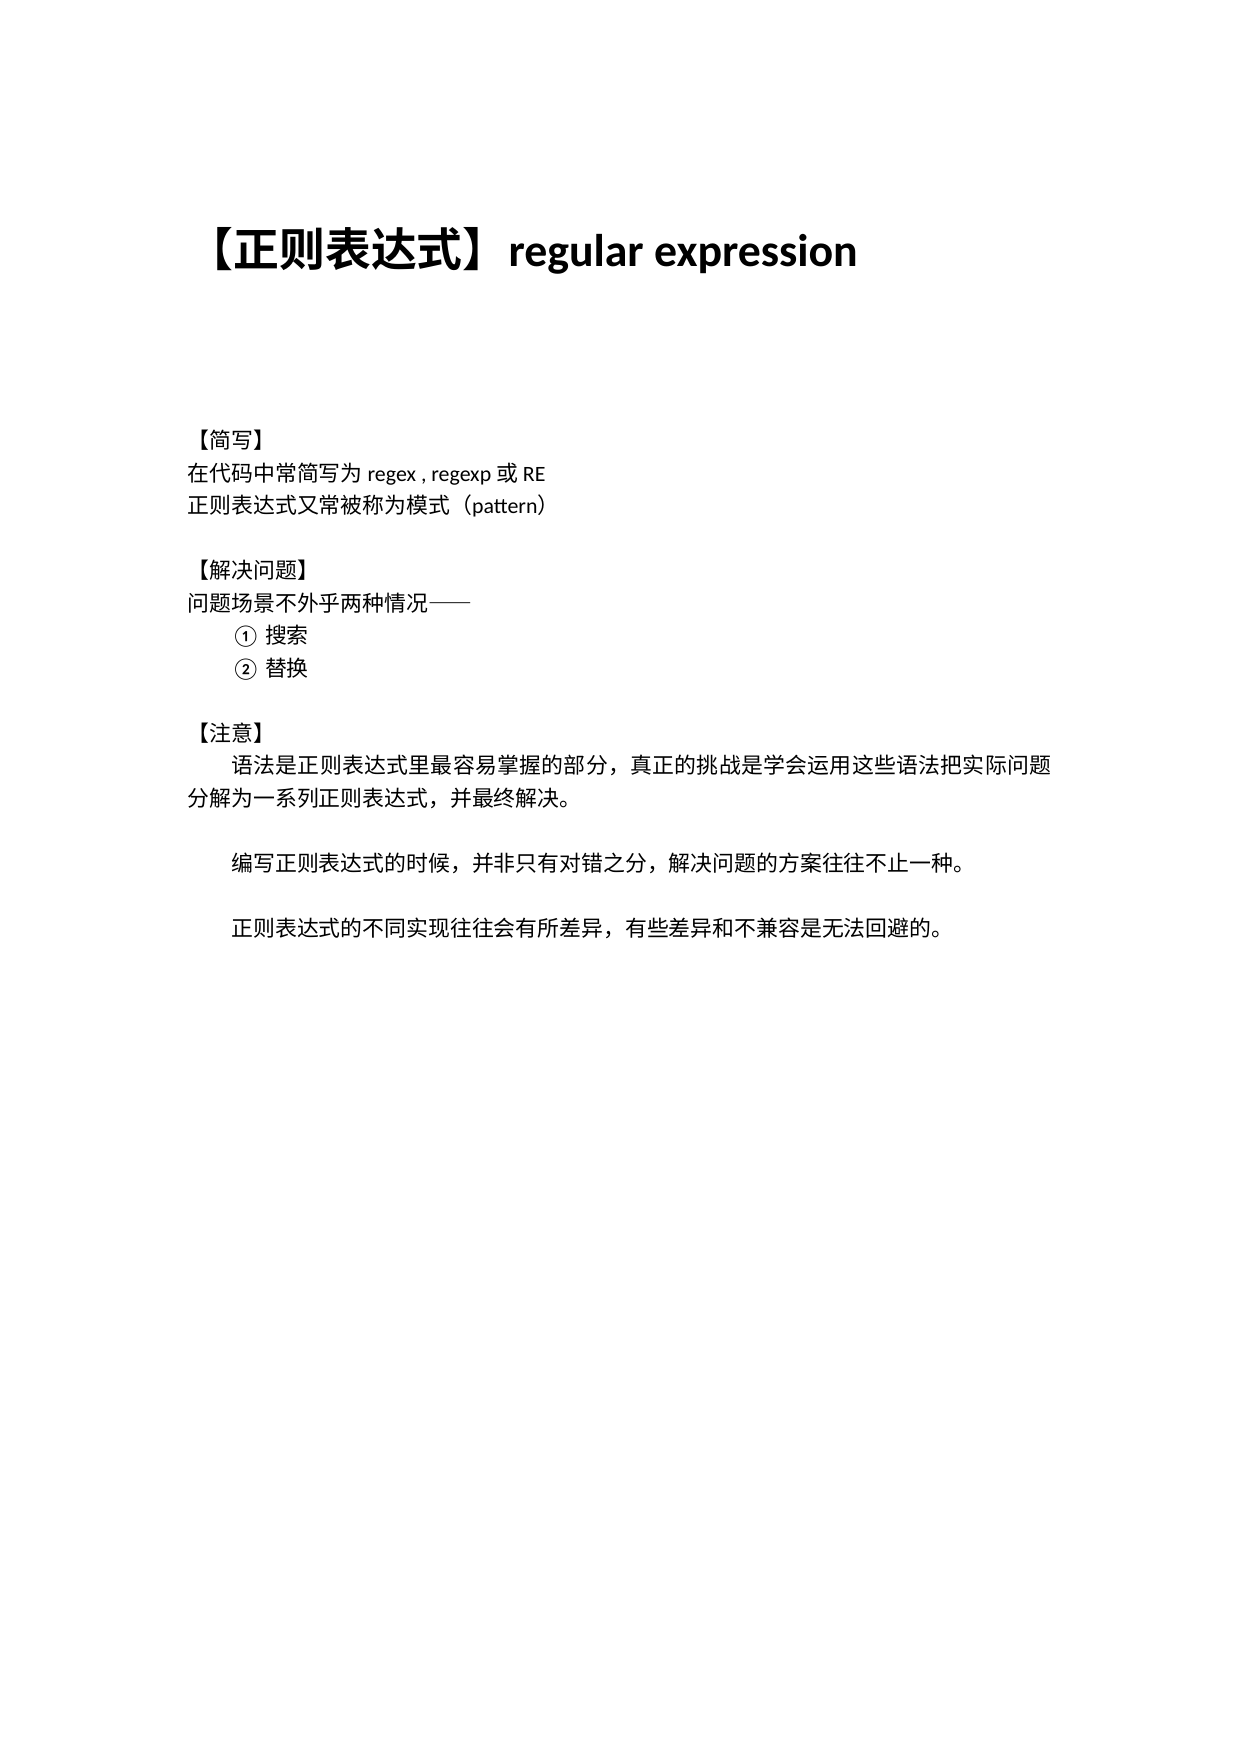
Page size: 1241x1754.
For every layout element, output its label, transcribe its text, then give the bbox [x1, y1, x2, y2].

text 问题场景不外乎两种情况—— [187, 585, 1053, 618]
text 正则表达式的不同实现往往会有所差异，有些差异和不兼容是无法回避的。 [187, 910, 1053, 943]
text ①搜索 [187, 618, 1053, 650]
text ②替换 [187, 650, 1053, 683]
text 【注意】 [187, 715, 1053, 748]
text 正则表达式又常被称为模式（pattern） [187, 488, 1053, 520]
text 语法是正则表达式里最容易掌握的部分，真正的挑战是学会运用这些语法把实际问题分解为一系列正则表达式，并最终解决。 [187, 748, 1053, 813]
text 在代码中常简写为 regex , regexp 或 RE [187, 455, 1053, 488]
text 编写正则表达式的时候，并非只有对错之分，解决问题的方案往往不止一种。 [187, 845, 1053, 878]
text 【解决问题】 [187, 553, 1053, 585]
text 【简写】 [187, 423, 1053, 455]
subtitle 【正则表达式】regular expression [187, 197, 1053, 295]
